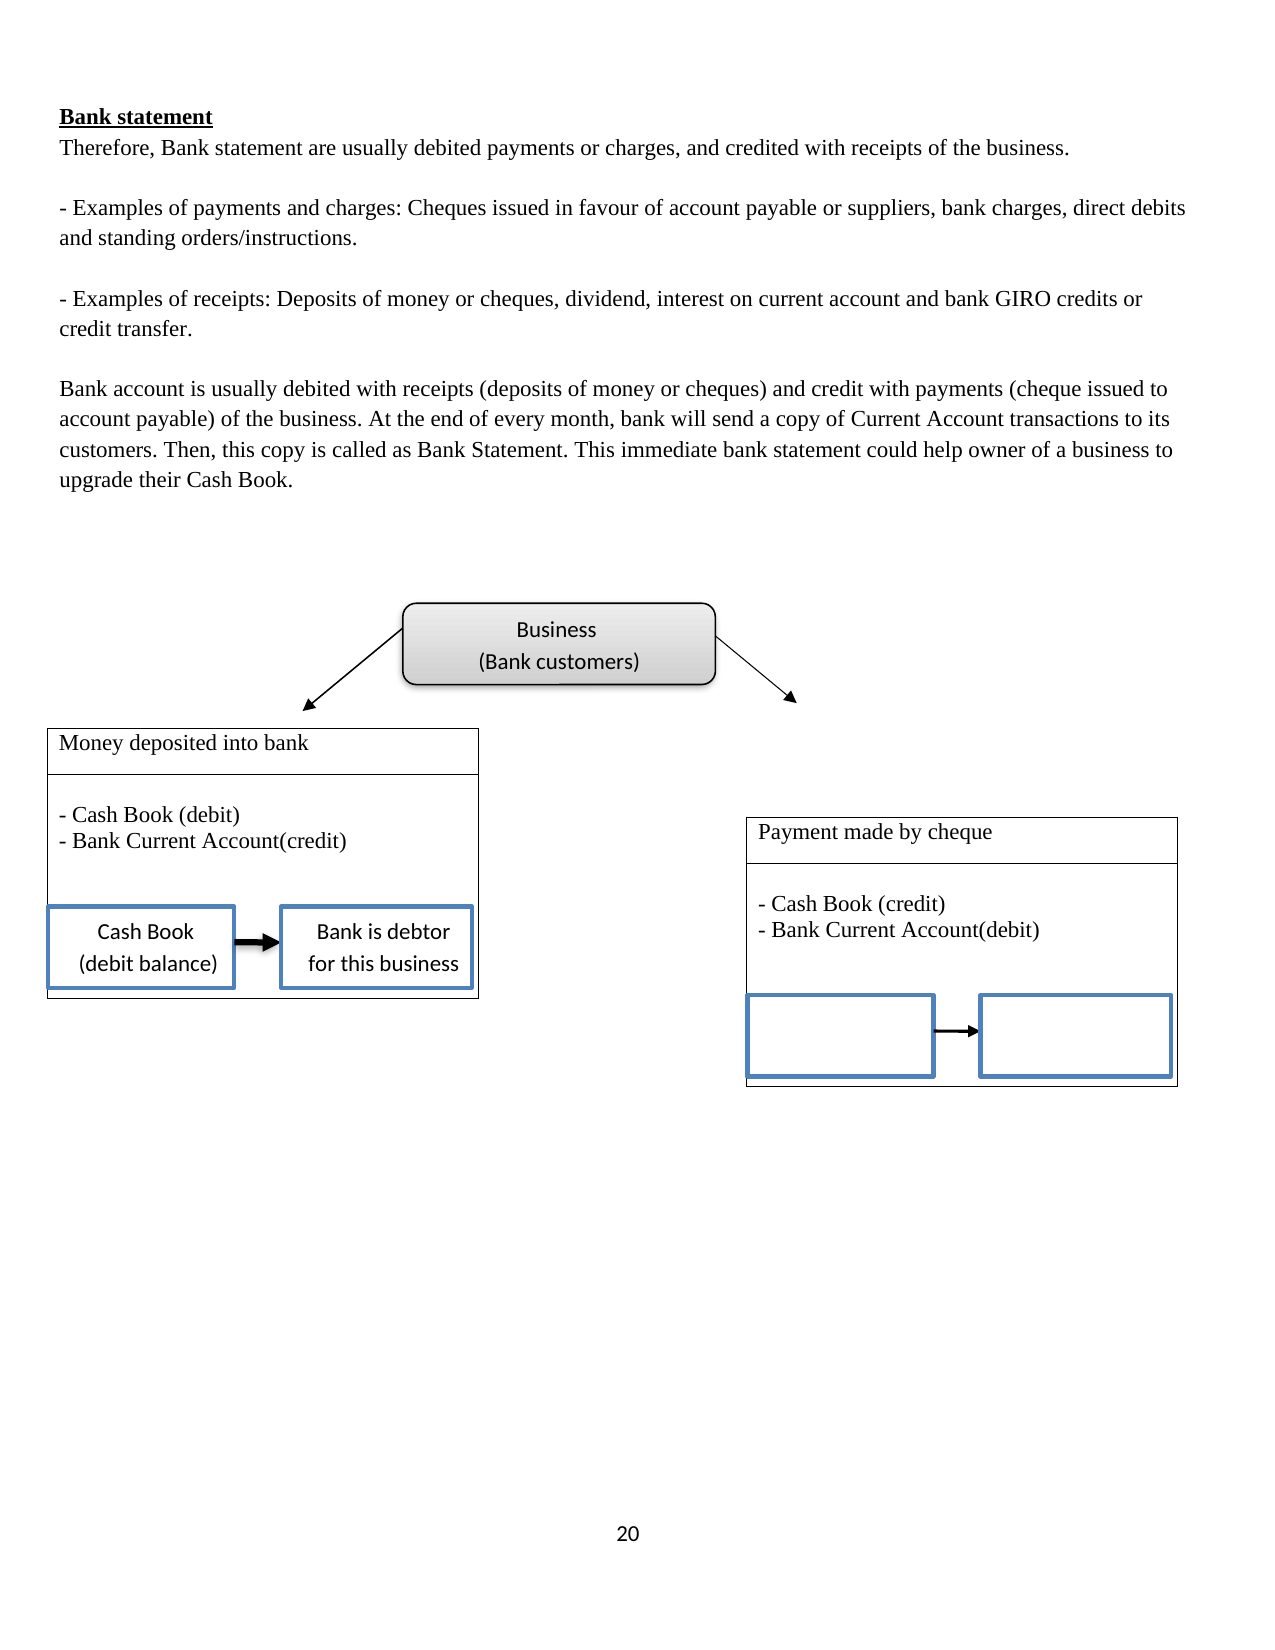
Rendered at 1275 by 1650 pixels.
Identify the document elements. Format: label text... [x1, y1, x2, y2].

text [59, 825, 1196, 1491]
table_header Payment made by cheque [747, 818, 1177, 862]
table_cell - Cash Book (debit) - Bank Current Account(credit) [48, 775, 478, 997]
table_cell - Cash Book (credit) - Bank Current Account(debit) [747, 864, 1177, 1086]
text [59, 103, 1196, 492]
table_header Money deposited into bank [48, 729, 478, 774]
